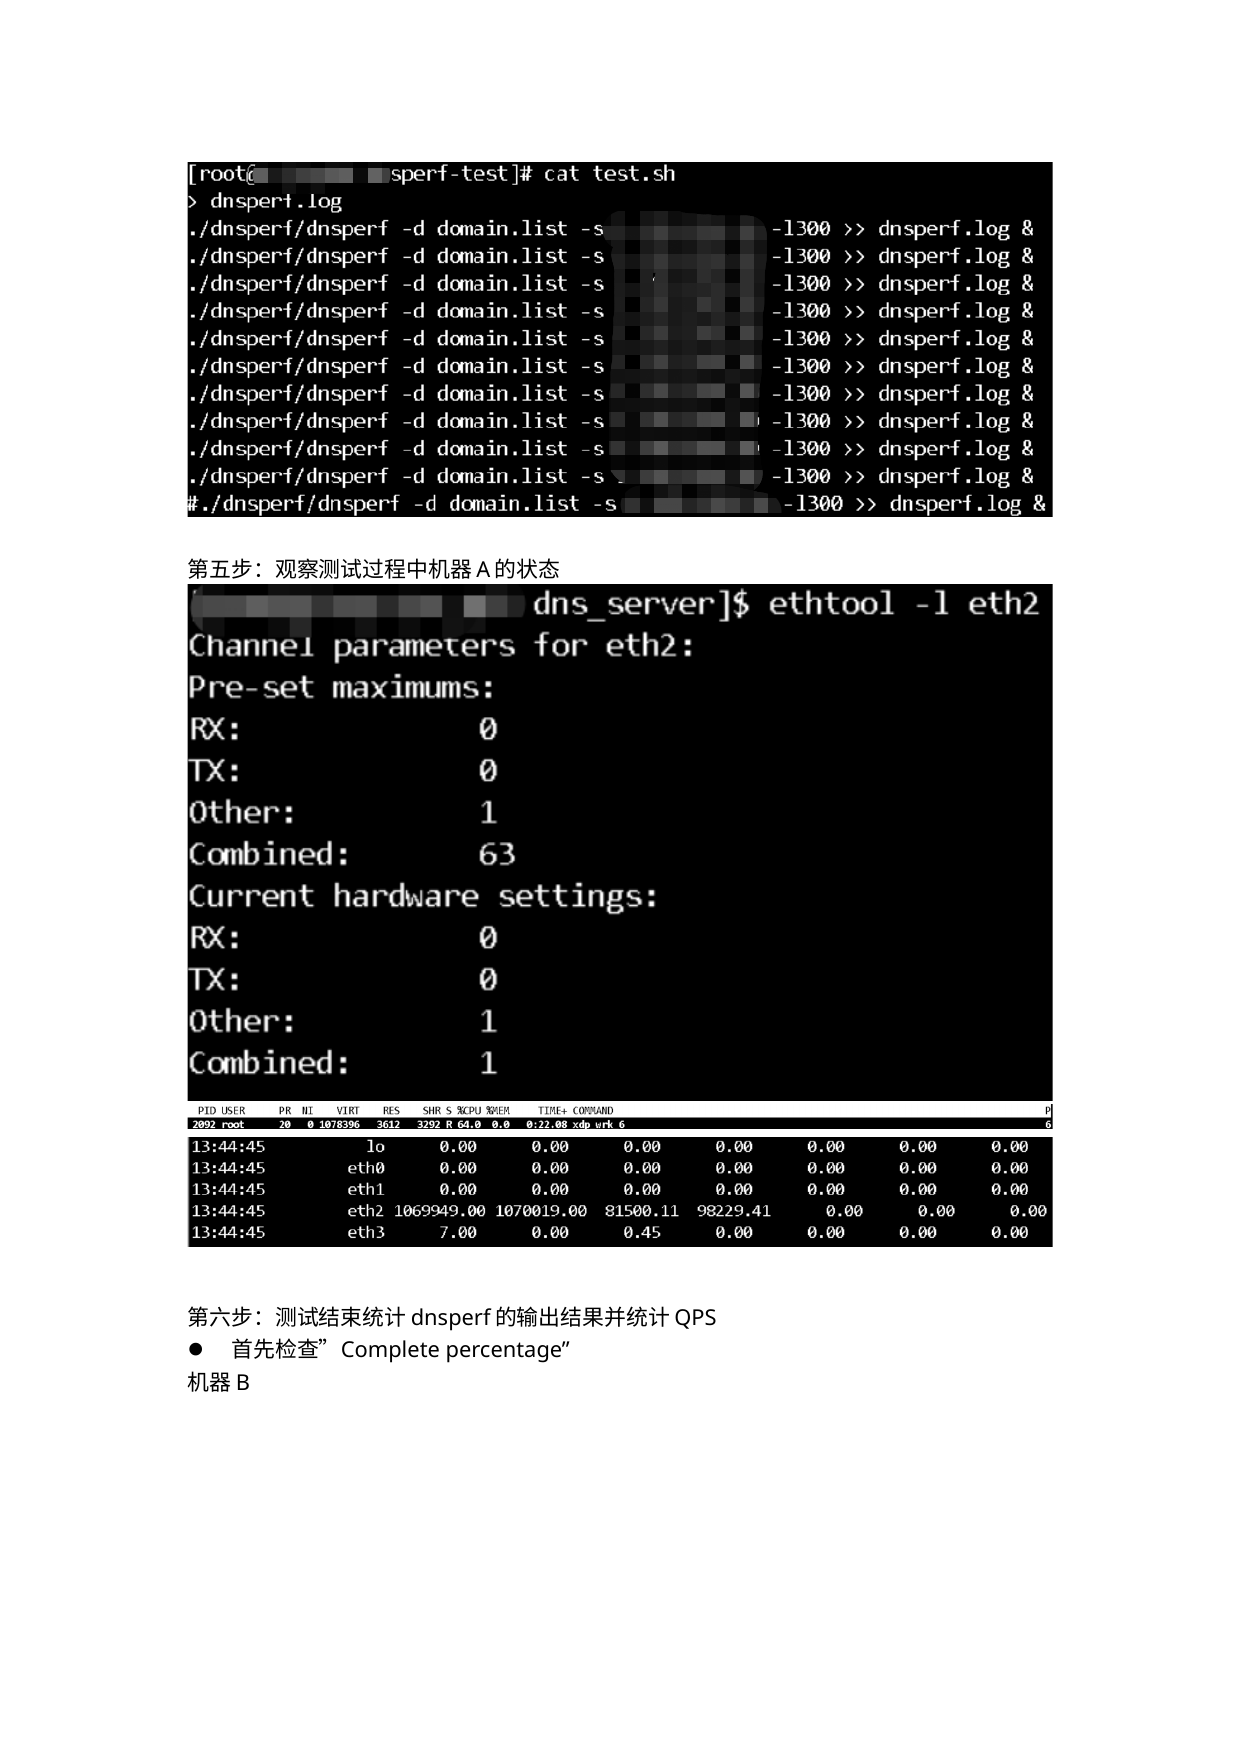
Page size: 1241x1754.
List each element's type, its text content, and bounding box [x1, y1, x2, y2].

picture [187, 584, 1053, 1101]
picture [187, 1104, 1053, 1129]
list 首先检查”Complete percentage” [187, 1332, 1053, 1364]
text 机器B [187, 1364, 1053, 1397]
text 第五步：观察测试过程中机器A的状态 [187, 552, 1053, 584]
picture [187, 1137, 1053, 1247]
text 第六步：测试结束统计dnsperf的输出结果并统计QPS [187, 1299, 1053, 1332]
picture [187, 162, 1053, 517]
